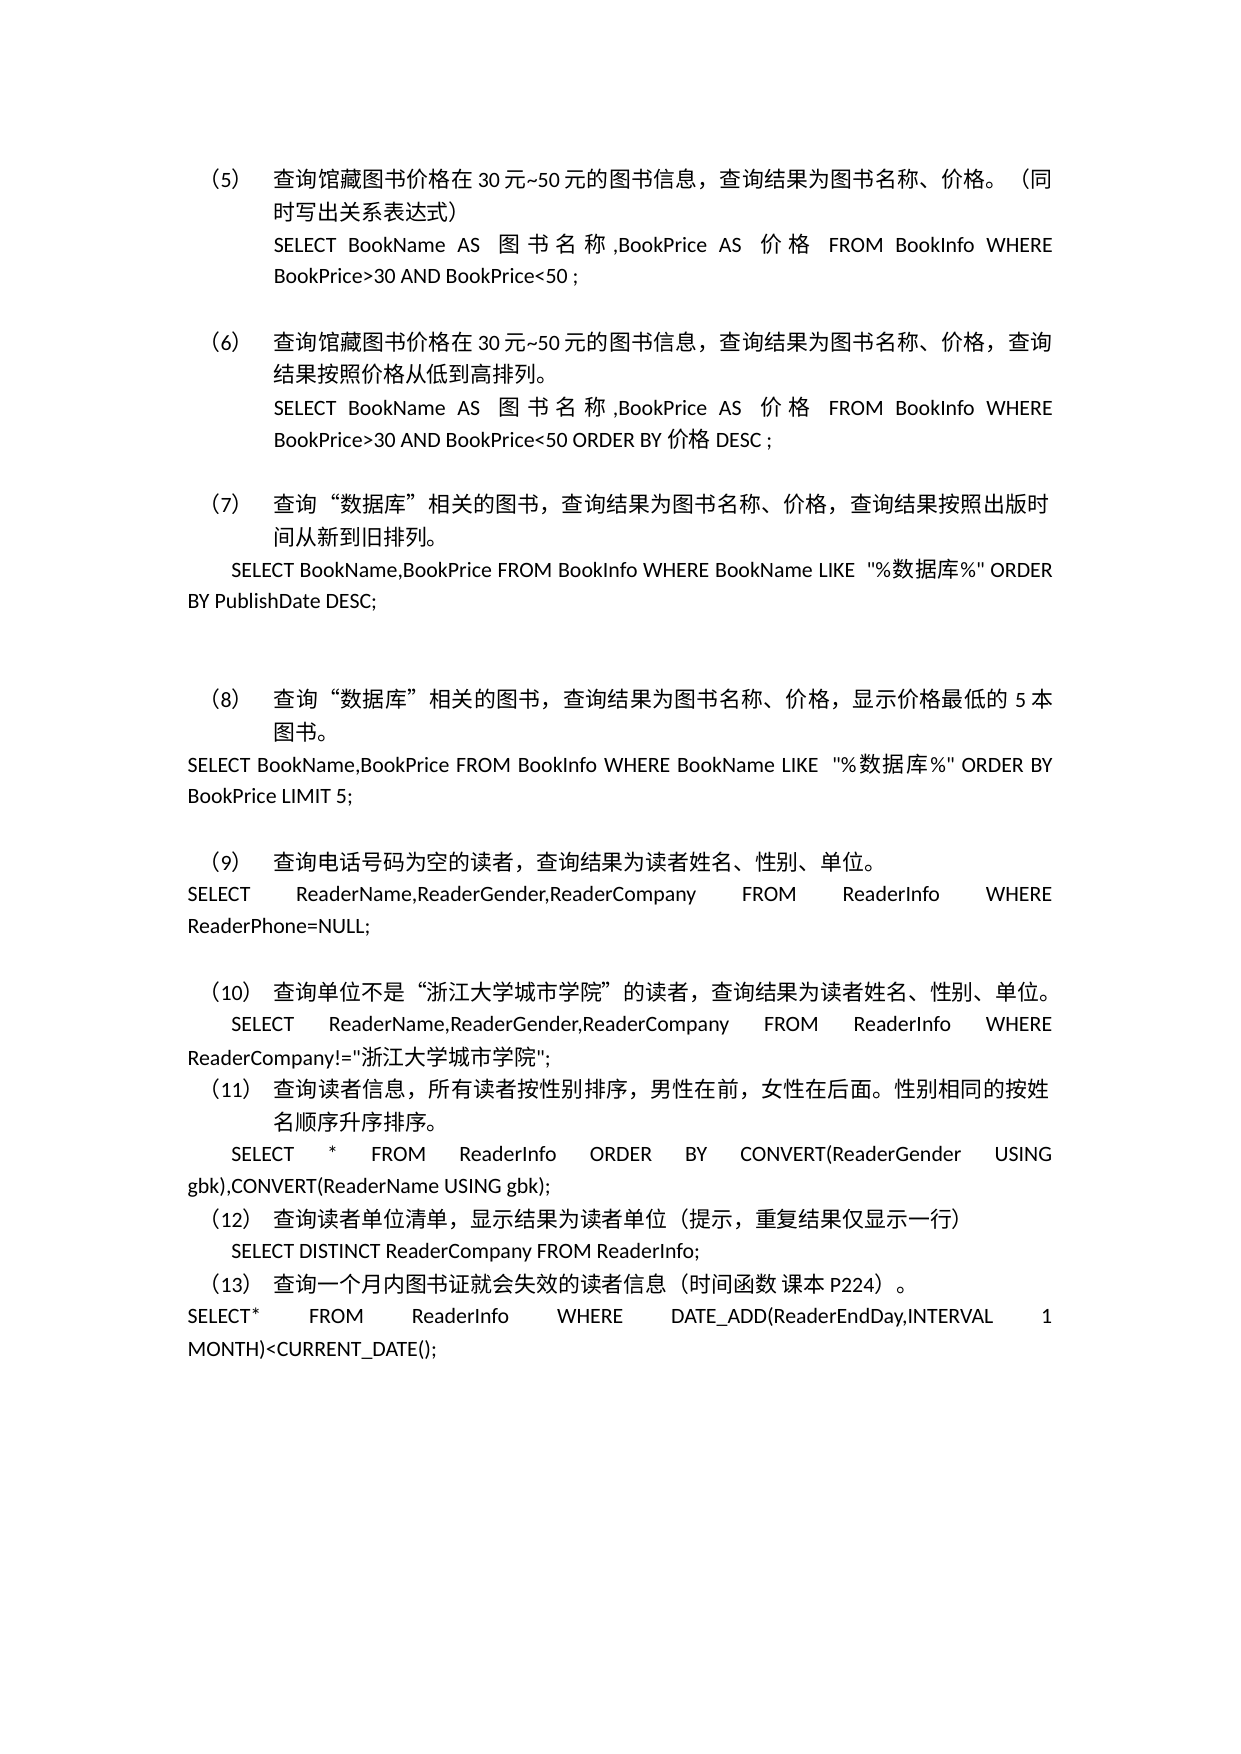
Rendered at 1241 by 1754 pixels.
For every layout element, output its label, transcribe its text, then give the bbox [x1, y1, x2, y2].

text SELECT* FROM ReaderInfo WHERE DATE_ADD(ReaderEndDay,INTERVAL 1 MONTH)<CURRENT_DATE(); [187, 1299, 1053, 1364]
list SELECT DISTINCT ReaderCompany FROM ReaderInfo; [187, 1234, 1053, 1267]
text SELECT BookName,BookPrice FROM BookInfo WHERE BookName LIKE "%数据库%" ORDER BY BookPrice LIMIT 5; [187, 747, 1053, 812]
list 查询馆藏图书价格在30元~50元的图书信息，查询结果为图书名称、价格，查询结果按照价格从低到高排列。 [198, 324, 1053, 389]
list 查询读者信息，所有读者按性别排序，男性在前，女性在后面。性别相同的按姓名顺序升序排序。 [198, 1072, 1053, 1137]
list 查询一个月内图书证就会失效的读者信息（时间函数 课本P224）。 [198, 1267, 1053, 1299]
list 查询馆藏图书价格在30元~50元的图书信息，查询结果为图书名称、价格。（同时写出关系表达式） [198, 162, 1053, 227]
text SELECT BookName AS 图书名称,BookPrice AS 价格 FROM BookInfo WHERE BookPrice>30 AND BookPrice<50 ORDER BY 价格 DESC ; [273, 389, 1053, 454]
list 查询电话号码为空的读者，查询结果为读者姓名、性别、单位。 [198, 844, 1053, 877]
list SELECT * FROM ReaderInfo ORDER BY CONVERT(ReaderGender USING gbk),CONVERT(ReaderName USING gbk); [187, 1137, 1053, 1202]
text SELECT ReaderName,ReaderGender,ReaderCompany FROM ReaderInfo WHERE ReaderPhone=NULL; [187, 877, 1053, 942]
list 查询单位不是“浙江大学城市学院”的读者，查询结果为读者姓名、性别、单位。 [198, 974, 1053, 1007]
text SELECT BookName AS 图书名称,BookPrice AS 价格 FROM BookInfo WHERE BookPrice>30 AND BookPrice<50 ; [273, 227, 1053, 292]
list 查询“数据库”相关的图书，查询结果为图书名称、价格，显示价格最低的5本图书。 [198, 682, 1053, 747]
list SELECT ReaderName,ReaderGender,ReaderCompany FROM ReaderInfo WHERE ReaderCompany!="浙江大学城市学院"; [187, 1007, 1053, 1072]
list SELECT BookName,BookPrice FROM BookInfo WHERE BookName LIKE "%数据库%" ORDER BY PublishDate DESC; [187, 552, 1053, 617]
list 查询读者单位清单，显示结果为读者单位（提示，重复结果仅显示一行） [198, 1202, 1053, 1234]
list 查询“数据库”相关的图书，查询结果为图书名称、价格，查询结果按照出版时间从新到旧排列。 [198, 487, 1053, 552]
